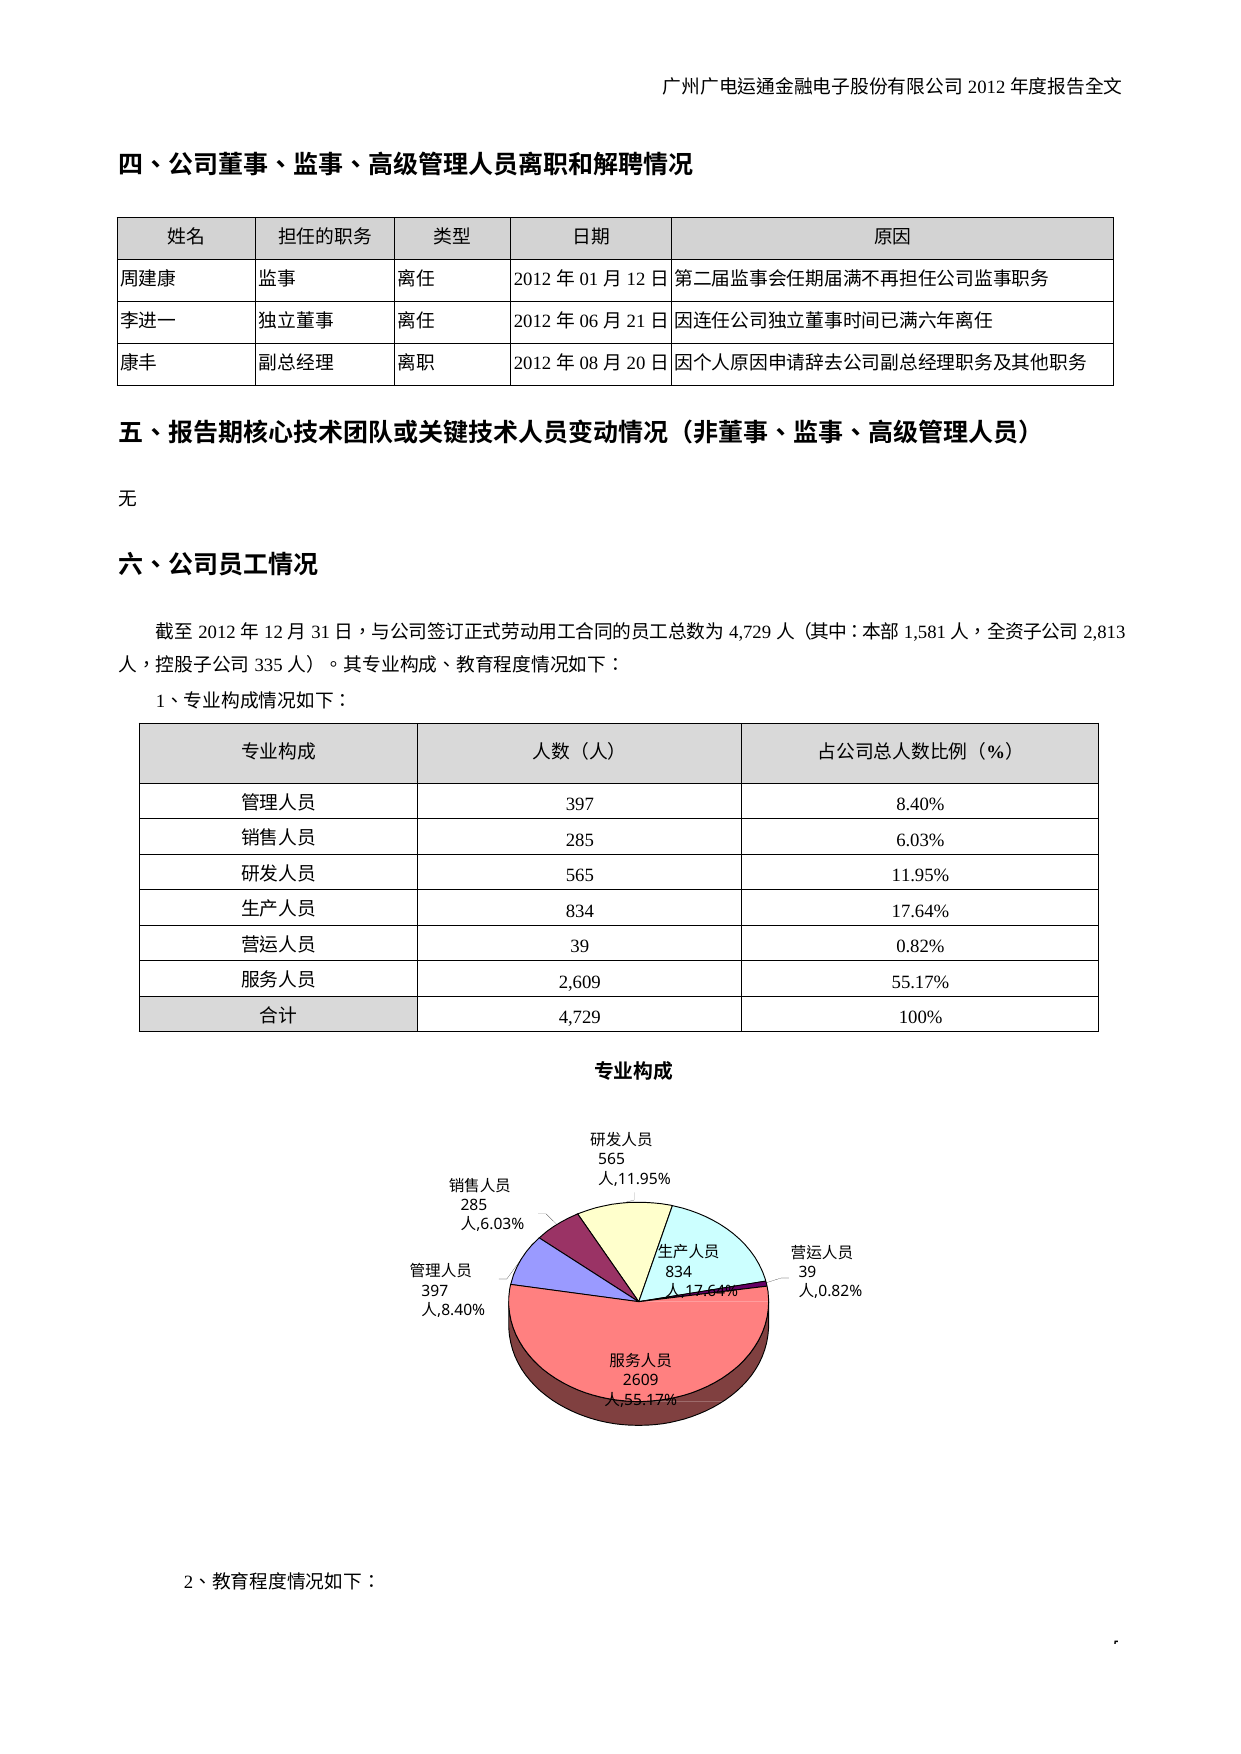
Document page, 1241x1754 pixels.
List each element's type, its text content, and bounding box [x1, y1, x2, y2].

text 人，控股子公司 335 人）。其专业构成、教育程度情况如下： [118, 651, 1138, 676]
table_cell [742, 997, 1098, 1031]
text 销售人员285 人,6.03% [448, 1176, 536, 1234]
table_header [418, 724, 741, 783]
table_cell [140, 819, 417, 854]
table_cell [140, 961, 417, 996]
text 服务人员2609 人,55.17% [592, 1351, 688, 1409]
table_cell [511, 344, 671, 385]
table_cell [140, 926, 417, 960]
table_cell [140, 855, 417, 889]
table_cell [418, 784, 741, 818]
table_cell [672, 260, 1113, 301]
text 研发人员565 人,11.95% [590, 1130, 678, 1188]
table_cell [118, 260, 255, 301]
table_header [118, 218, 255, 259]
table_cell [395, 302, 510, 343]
text 五、报告期核心技术团队或关键技术人员变动情况（非董事、监事、高级管理人员） [118, 414, 1138, 448]
text 营运人员39 人,0.82% [790, 1243, 871, 1301]
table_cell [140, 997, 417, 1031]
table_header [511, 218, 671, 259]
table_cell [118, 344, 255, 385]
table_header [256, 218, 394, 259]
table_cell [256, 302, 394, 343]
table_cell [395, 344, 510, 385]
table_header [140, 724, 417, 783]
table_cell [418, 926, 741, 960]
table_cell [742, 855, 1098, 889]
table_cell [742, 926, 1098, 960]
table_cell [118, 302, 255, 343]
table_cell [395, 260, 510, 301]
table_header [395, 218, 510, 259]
text 管理人员397 人,8.40% [409, 1261, 497, 1319]
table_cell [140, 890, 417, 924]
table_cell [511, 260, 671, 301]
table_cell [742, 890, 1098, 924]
text 1、专业构成情况如下： [156, 687, 1138, 712]
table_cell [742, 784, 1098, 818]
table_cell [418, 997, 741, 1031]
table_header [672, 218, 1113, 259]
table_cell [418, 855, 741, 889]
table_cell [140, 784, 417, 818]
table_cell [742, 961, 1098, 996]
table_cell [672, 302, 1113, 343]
text 截至 2012 年 12 月 31 日，与公司签订正式劳动用工合同的员工总数为 4,729 人（其中：本部 1,581 人，全资子公司 2,813 [156, 619, 1138, 644]
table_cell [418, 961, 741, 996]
subtitle 六、公司员工情况 [118, 547, 1138, 581]
subtitle 四、公司董事、监事、高级管理人员离职和解聘情况 [118, 147, 1138, 181]
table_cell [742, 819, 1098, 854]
text 无 [118, 486, 1138, 511]
subtitle 专业构成 [129, 1058, 1138, 1084]
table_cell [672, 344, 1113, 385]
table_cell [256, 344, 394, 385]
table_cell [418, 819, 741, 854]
text 2、教育程度情况如下： [184, 1568, 1138, 1594]
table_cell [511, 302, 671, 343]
text 生产人员834 人,17.64% [657, 1242, 745, 1300]
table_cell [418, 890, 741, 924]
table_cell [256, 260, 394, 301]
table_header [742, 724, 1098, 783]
